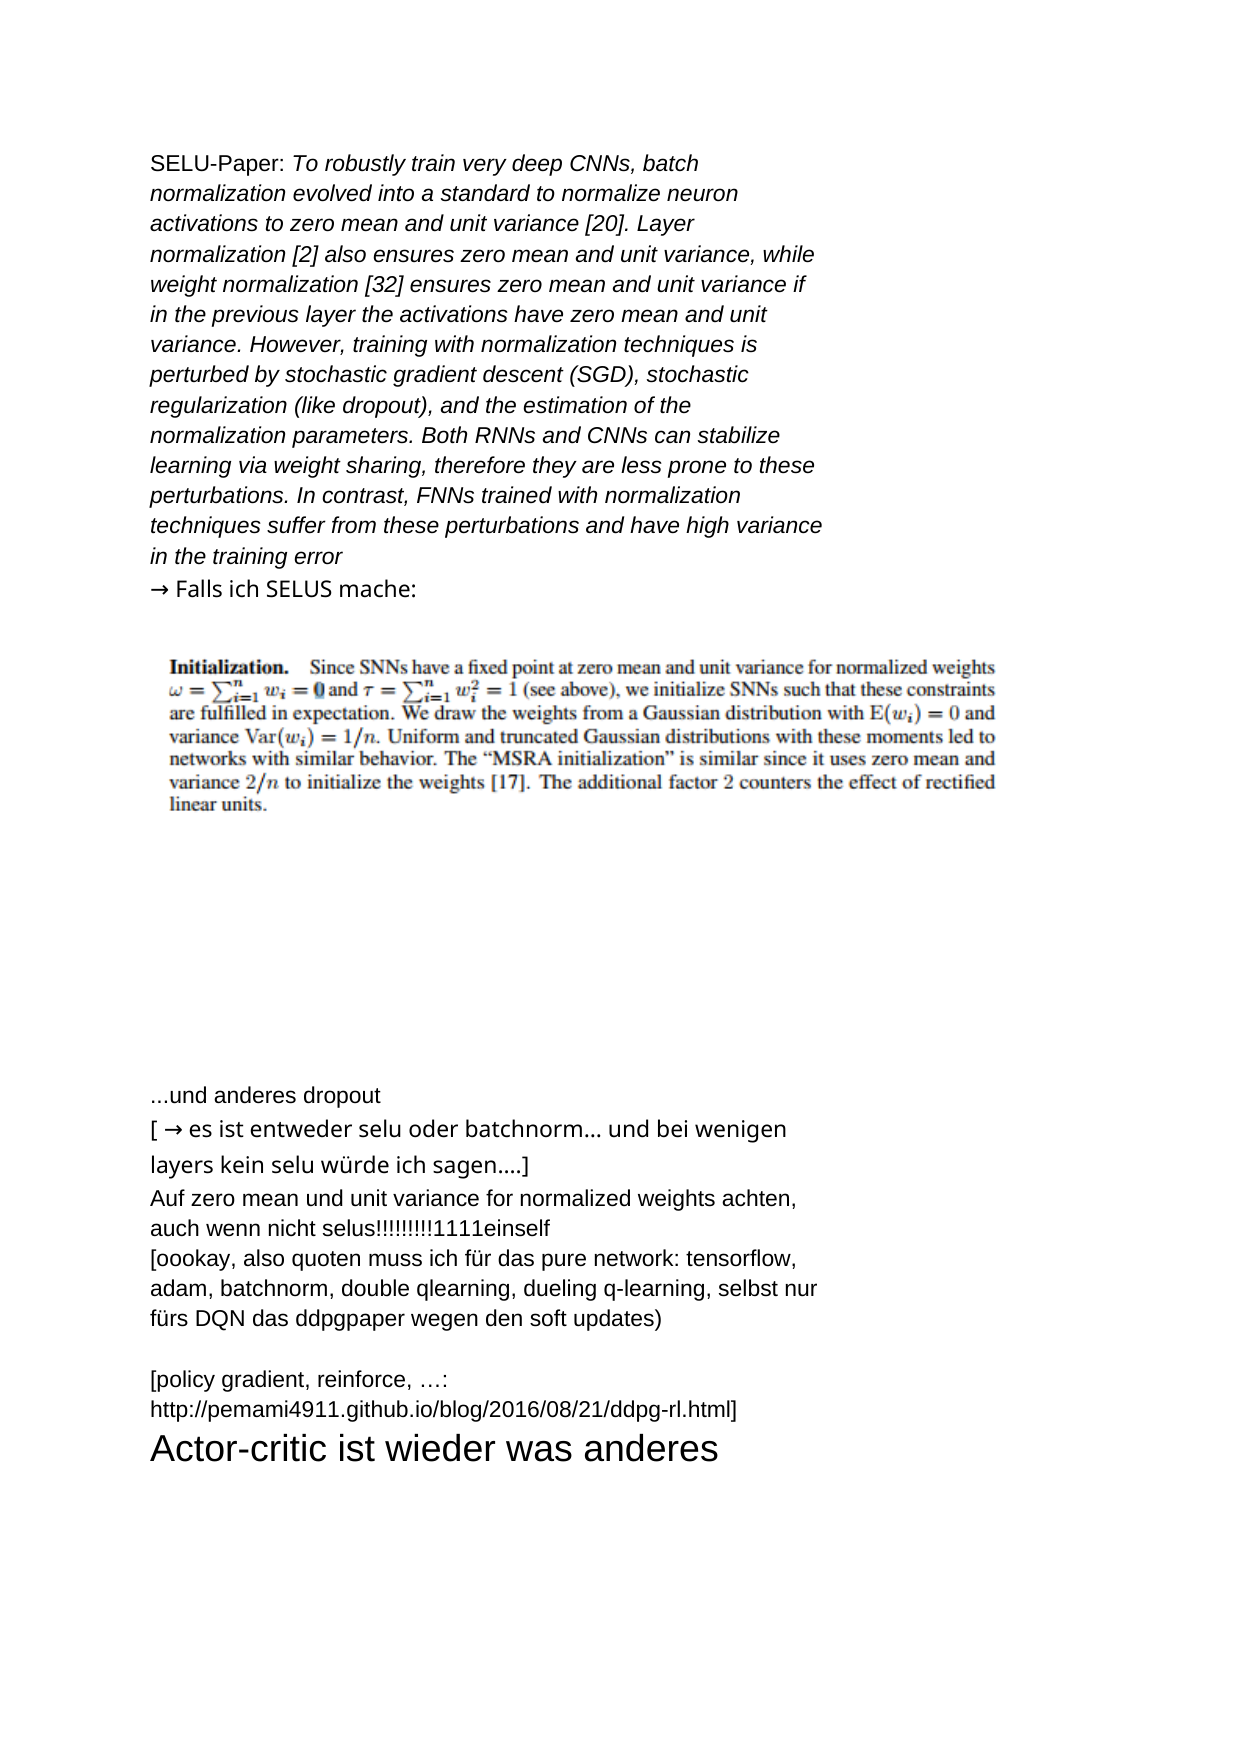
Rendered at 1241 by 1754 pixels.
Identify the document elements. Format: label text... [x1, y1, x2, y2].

text Auf zero mean und unit variance for normalized weights achten, auch wenn nicht selus!!!!!!!!!1111einself [150, 1184, 826, 1241]
picture [129, 619, 1035, 833]
text Actor-critic ist wieder was anderes [150, 1426, 826, 1469]
text [ → es ist entweder selu oder batchnorm… und bei wenigen layers kein selu würde ich sagen….] [150, 1113, 826, 1180]
text [policy gradient, reinforce, …: http://pemami4911.github.io/blog/2016/08/21/ddpg-rl.html] [150, 1366, 826, 1422]
text → Falls ich SELUS mache: [150, 573, 826, 604]
text ...und anderes dropout [150, 1082, 826, 1109]
text [oookay, also quoten muss ich für das pure network: tensorflow, adam, batchnorm, double qlearning, dueling q-learning, selbst nur fürs DQN das ddpgpaper wegen den soft updates) [150, 1245, 826, 1332]
text SELU-Paper: To robustly train very deep CNNs, batch normalization evolved into a standard to normalize neuron activations to zero mean and unit variance [20]. Layer normalization [2] also ensures zero mean and unit variance, while weight normalization [32] ensures zero mean and unit variance if in the previous layer the activations have zero mean and unit variance. However, training with normalization techniques is perturbed by stochastic gradient descent (SGD), stochastic regularization (like dropout), and the estimation of the normalization parameters. Both RNNs and CNNs can stabilize learning via weight sharing, therefore they are less prone to these perturbations. In contrast, FNNs trained with normalization techniques suffer from these perturbations and have high variance in the training error [150, 150, 826, 569]
